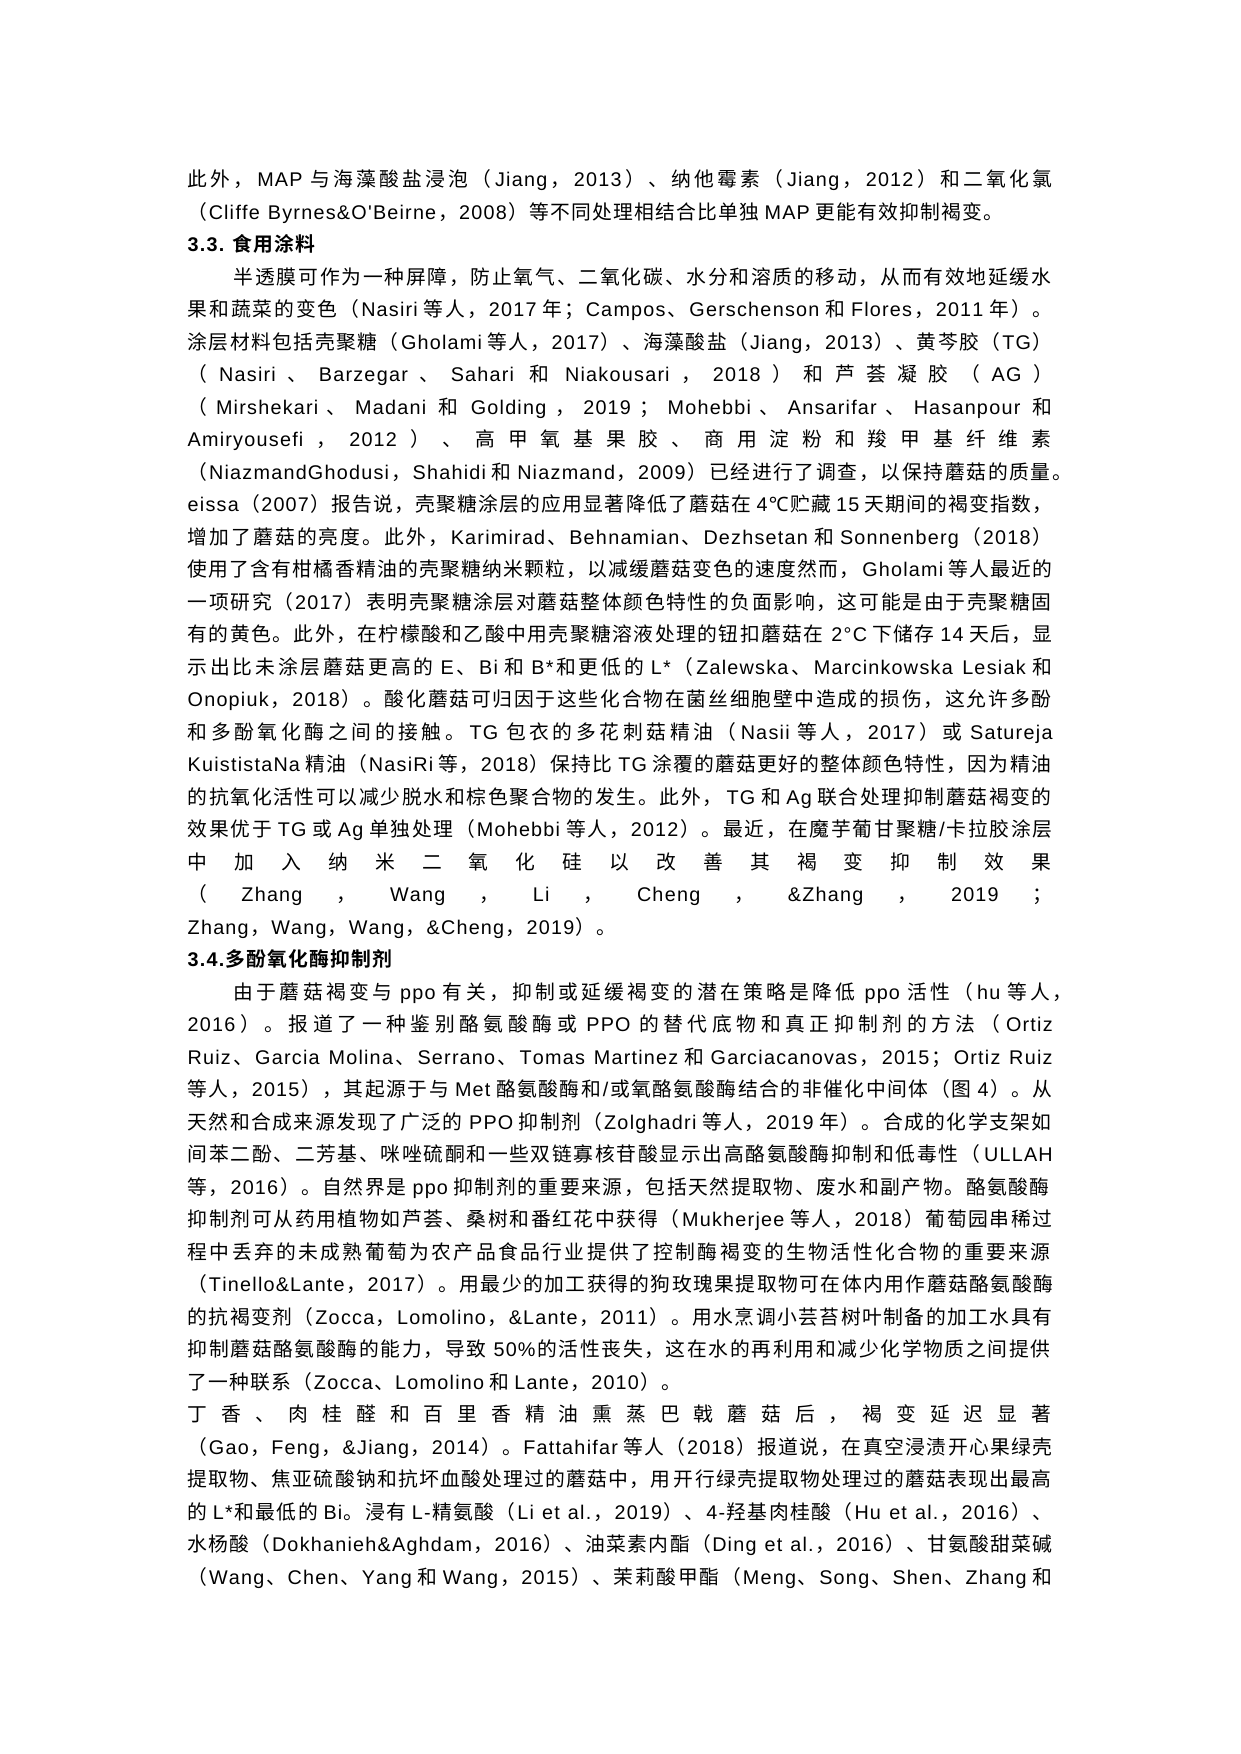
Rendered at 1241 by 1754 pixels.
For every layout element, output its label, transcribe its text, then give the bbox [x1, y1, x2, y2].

text 半透膜可作为一种屏障，防止氧气、二氧化碳、水分和溶质的移动，从而有效地延缓水果和蔬菜的变色（Nasiri等人，2017年；Campos、Gerschenson和Flores，2011年）。涂层材料包括壳聚糖（Gholami等人，2017）、海藻酸盐（Jiang，2013）、黄芩胶（TG）（Nasiri、Barzegar、Sahari和Niakousari，2018）和芦荟凝胶（AG）（Mirshekari、Madani和Golding，2019；Mohebbi、Ansarifar、Hasanpour和Amiryousefi，2012）、高甲氧基果胶、商用淀粉和羧甲基纤维素（NiazmandGhodusi，Shahidi和Niazmand，2009）已经进行了调查，以保持蘑菇的质量。eissa（2007）报告说，壳聚糖涂层的应用显著降低了蘑菇在4℃贮藏15天期间的褐变指数，增加了蘑菇的亮度。此外，Karimirad、Behnamian、Dezhsetan和Sonnenberg（2018）使用了含有柑橘香精油的壳聚糖纳米颗粒，以减缓蘑菇变色的速度然而，Gholami等人最近的一项研究（2017）表明壳聚糖涂层对蘑菇整体颜色特性的负面影响，这可能是由于壳聚糖固有的黄色。此外，在柠檬酸和乙酸中用壳聚糖溶液处理的钮扣蘑菇在2°C下储存14天后，显示出比未涂层蘑菇更高的E、Bi和B*和更低的L*（Zalewska、Marcinkowska Lesiak和Onopiuk，2018）。酸化蘑菇可归因于这些化合物在菌丝细胞壁中造成的损伤，这允许多酚和多酚氧化酶之间的接触。TG包衣的多花刺菇精油（Nasii等人，2017）或Satureja KuististaNa精油（NasiRi等，2018）保持比TG涂覆的蘑菇更好的整体颜色特性，因为精油的抗氧化活性可以减少脱水和棕色聚合物的发生。此外，TG和Ag联合处理抑制蘑菇褐变的效果优于TG或Ag单独处理（Mohebbi等人，2012）。最近，在魔芋葡甘聚糖/卡拉胶涂层中加入纳米二氧化硅以改善其褐变抑制效果（Zhang，Wang，Li，Cheng，&Zhang，2019；Zhang，Wang，Wang，&Cheng，2019）。 [187, 259, 1053, 942]
text 3.3. 食用涂料 [187, 227, 1053, 259]
text 3.4.多酚氧化酶抑制剂 [187, 942, 1053, 974]
text 由于蘑菇褐变与ppo有关，抑制或延缓褐变的潜在策略是降低ppo活性（hu等人，2016）。报道了一种鉴别酪氨酸酶或PPO的替代底物和真正抑制剂的方法（Ortiz Ruiz、Garcia Molina、Serrano、Tomas Martinez和Garciacanovas，2015；Ortiz Ruiz等人，2015），其起源于与Met酪氨酸酶和/或氧酪氨酸酶结合的非催化中间体（图4）。从天然和合成来源发现了广泛的PPO抑制剂（Zolghadri等人，2019年）。合成的化学支架如间苯二酚、二芳基、咪唑硫酮和一些双链寡核苷酸显示出高酪氨酸酶抑制和低毒性（ULLAH等，2016）。自然界是ppo抑制剂的重要来源，包括天然提取物、废水和副产物。酪氨酸酶抑制剂可从药用植物如芦荟、桑树和番红花中获得（Mukherjee等人，2018）葡萄园串稀过程中丢弃的未成熟葡萄为农产品食品行业提供了控制酶褐变的生物活性化合物的重要来源（Tinello&Lante，2017）。用最少的加工获得的狗玫瑰果提取物可在体内用作蘑菇酪氨酸酶的抗褐变剂（Zocca，Lomolino，&Lante，2011）。用水烹调小芸苔树叶制备的加工水具有抑制蘑菇酪氨酸酶的能力，导致50%的活性丧失，这在水的再利用和减少化学物质之间提供了一种联系（Zocca、Lomolino和Lante，2010）。 [187, 974, 1053, 1397]
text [187, 162, 1053, 227]
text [187, 1397, 1053, 1592]
